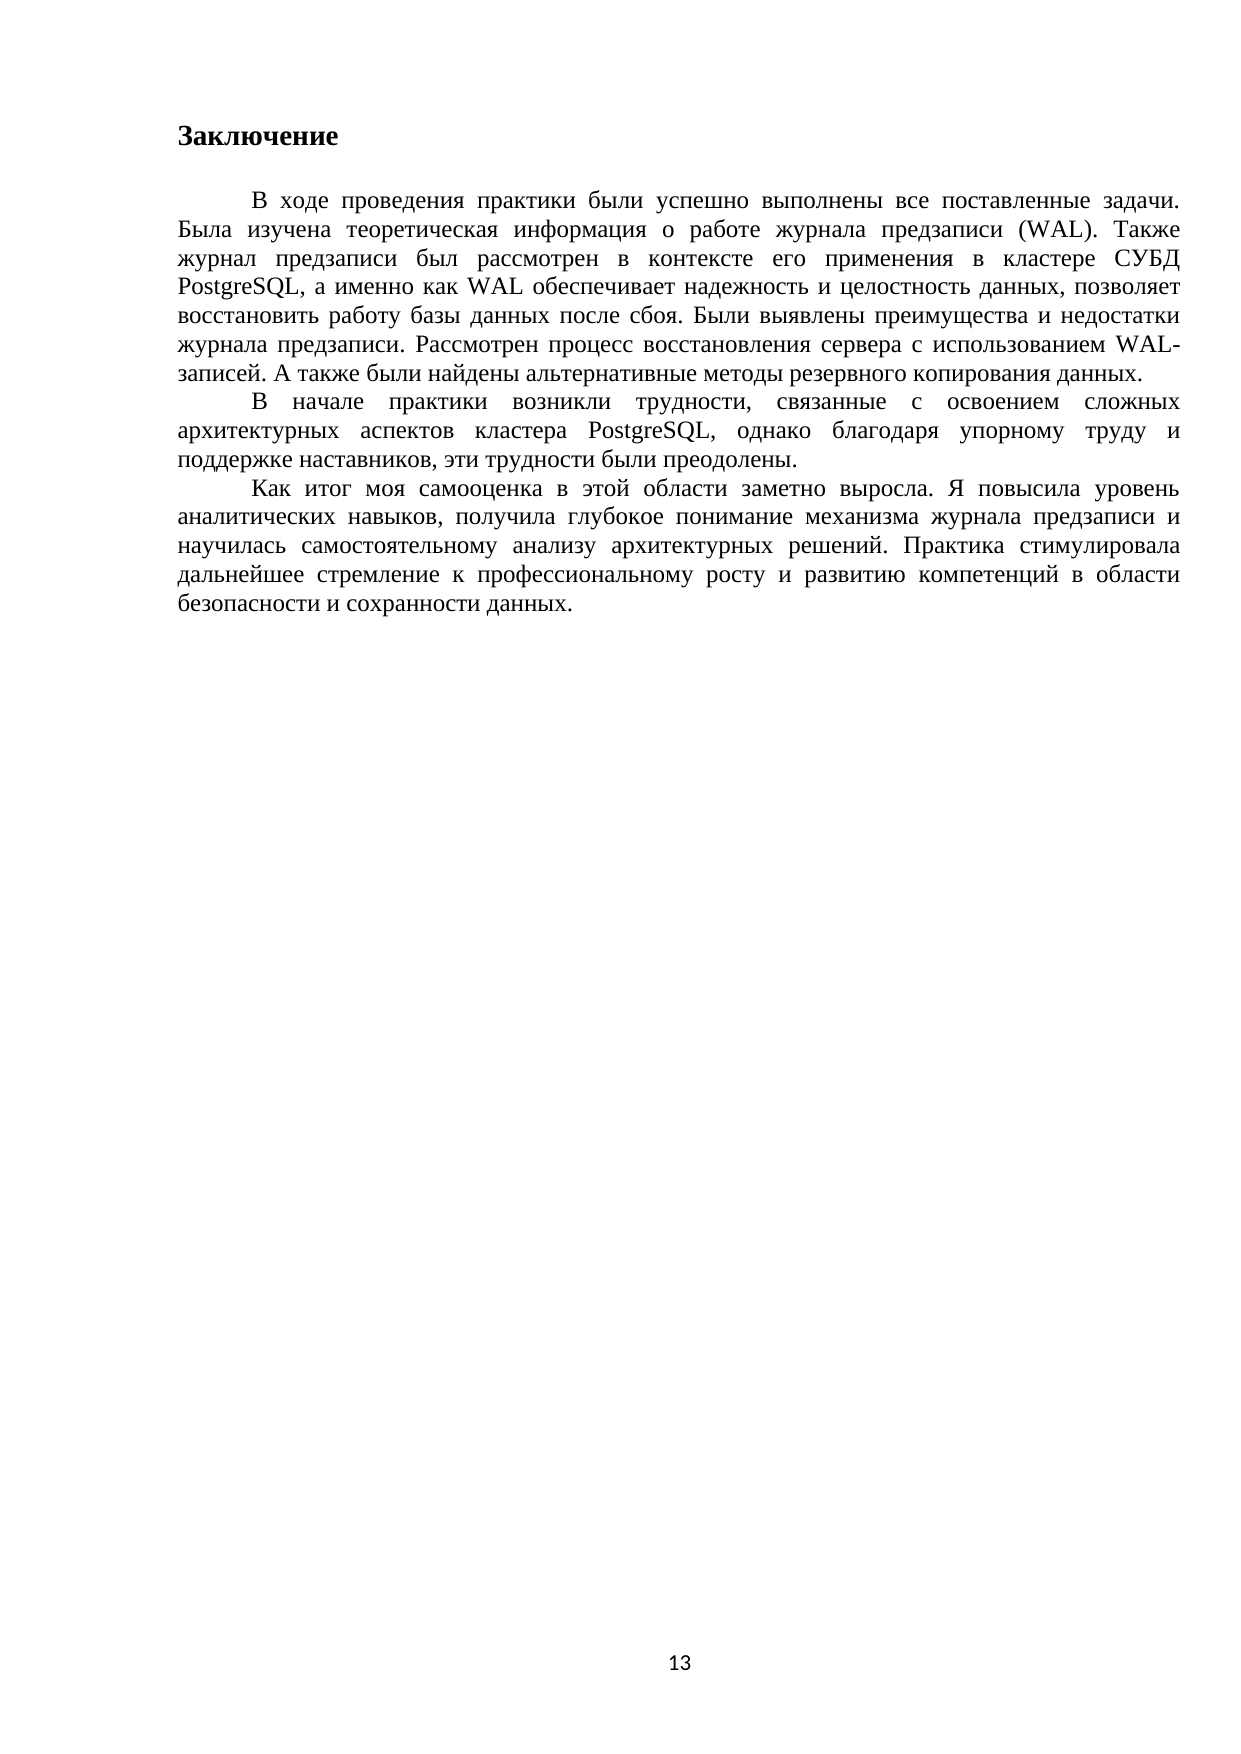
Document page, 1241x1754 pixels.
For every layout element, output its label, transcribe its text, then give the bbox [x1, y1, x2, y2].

text В ходе проведения практики были успешно выполнены все поставленные задачи. Была изучена теоретическая информация о работе журнала предзаписи (WAL). Также журнал предзаписи был рассмотрен в контексте его применения в кластере СУБД PostgreSQL, а именно как WAL обеспечивает надежность и целостность данных, позволяет восстановить работу базы данных после сбоя. Были выявлены преимущества и недостатки журнала предзаписи. Рассмотрен процесс восстановления сервера с использованием WAL-записей. А также были найдены альтернативные методы резервного копирования данных. [177, 185, 1181, 386]
text Заключение [177, 118, 1181, 152]
text В начале практики возникли трудности, связанные с освоением сложных архитектурных аспектов кластера PostgreSQL, однако благодаря упорному труду и поддержке наставников, эти трудности были преодолены. [177, 386, 1181, 473]
text Как итог моя самооценка в этой области заметно выросла. Я повысила уровень аналитических навыков, получила глубокое понимание механизма журнала предзаписи и научилась самостоятельному анализу архитектурных решений. Практика стимулировала дальнейшее стремление к профессиональному росту и развитию компетенций в области безопасности и сохранности данных. [177, 473, 1181, 616]
